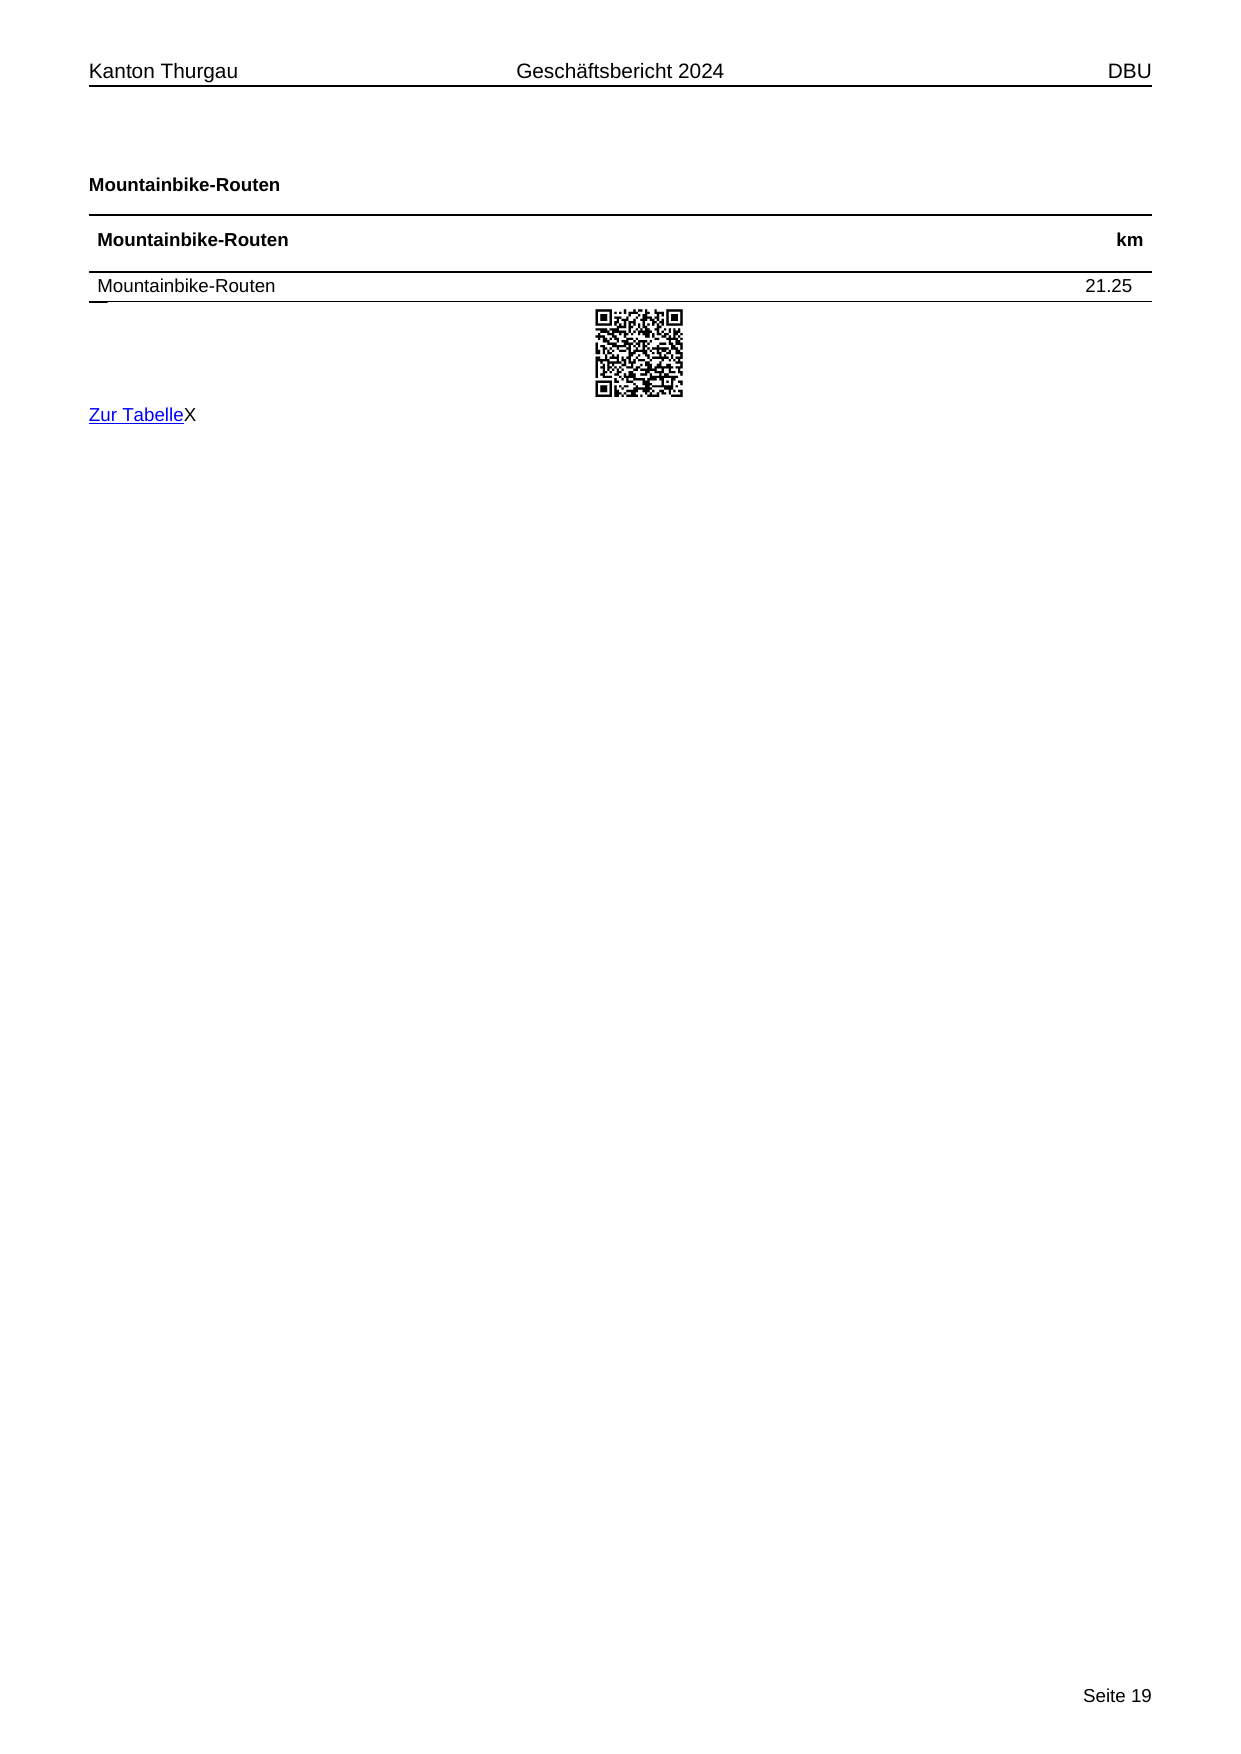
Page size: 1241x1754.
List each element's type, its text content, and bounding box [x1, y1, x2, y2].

table_header km [620, 216, 1152, 271]
table_header Zur Tabelle [620, 273, 1152, 297]
table_cell Mountainbike-Routen [89, 273, 620, 301]
picture [107, 302, 1171, 404]
table_header Mountainbike-Routen [89, 216, 620, 271]
subtitle Mountainbike-Routen [89, 174, 1152, 195]
